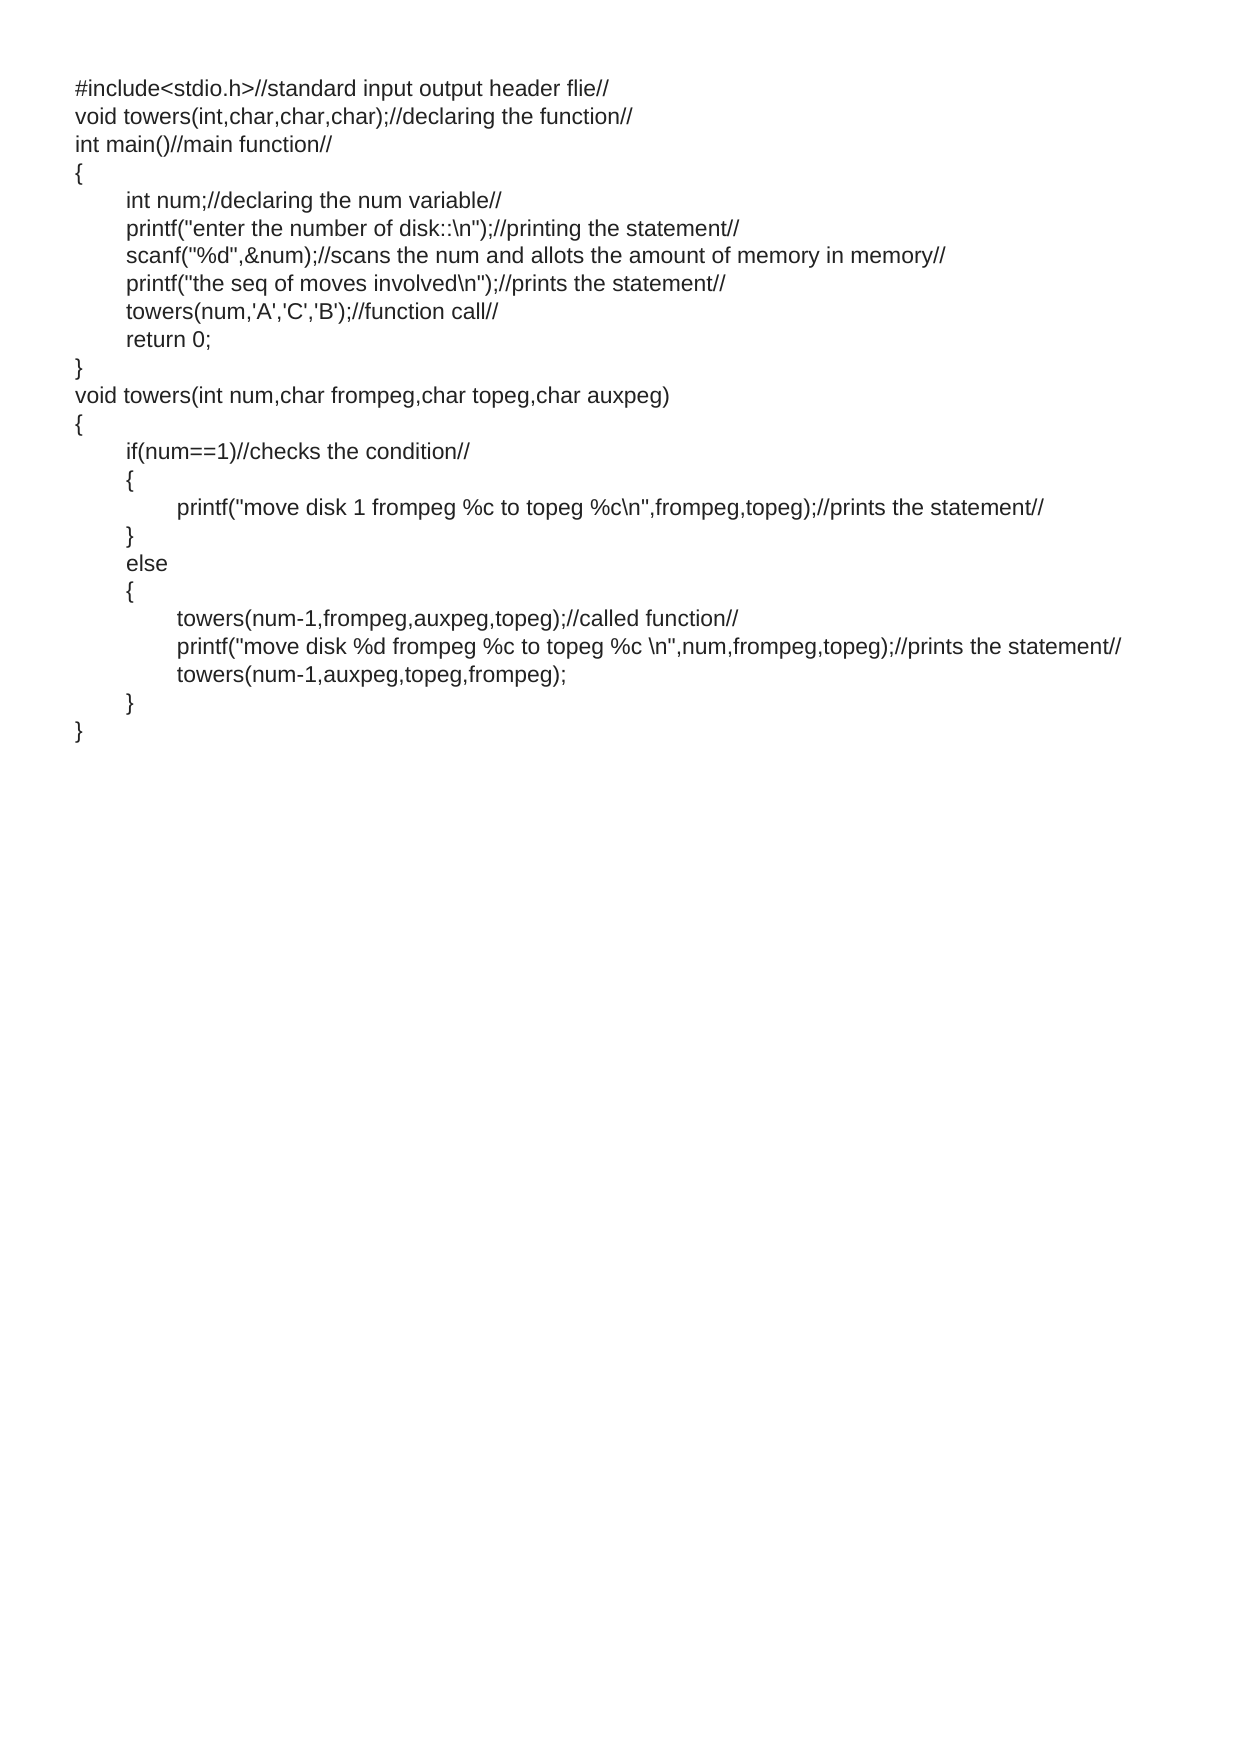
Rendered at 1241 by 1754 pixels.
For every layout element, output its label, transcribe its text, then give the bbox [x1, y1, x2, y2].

text #include<stdio.h>//standard input output header flie// void towers(int,char,char,char);//declaring the function// int main()//main function// { int num;//declaring the num variable// printf("enter the number of disk::\n");//printing the statement// scanf("%d",&num);//scans the num and allots the amount of memory in memory// printf("the seq of moves involved\n");//prints the statement// towers(num,'A','C','B');//function call// return 0; } void towers(int num,char frompeg,char topeg,char auxpeg) { if(num==1)//checks the condition// { printf("move disk 1 frompeg %c to topeg %c\n",frompeg,topeg);//prints the statement// } else { towers(num-1,frompeg,auxpeg,topeg);//called function// printf("move disk %d frompeg %c to topeg %c \n",num,frompeg,topeg);//prints the statement// towers(num-1,auxpeg,topeg,frompeg); } } [75, 75, 1165, 743]
